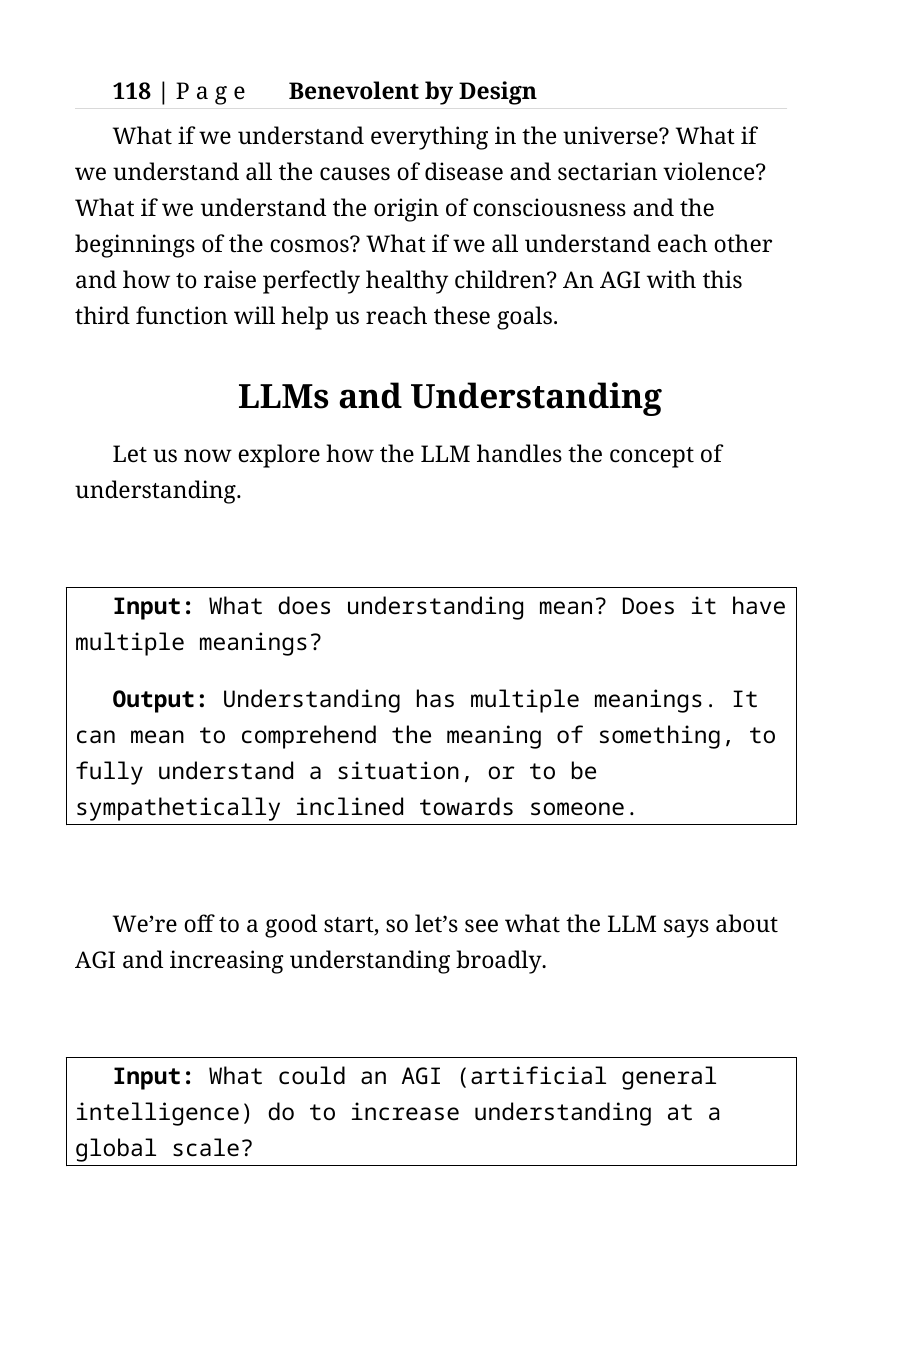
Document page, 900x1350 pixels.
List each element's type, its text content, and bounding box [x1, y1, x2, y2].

text Output: Understanding has multiple meanings. It can mean to comprehend the meaning of something, to fully understand a situation, or to be sympathetically inclined towards someone. [67, 680, 796, 824]
text Let us now explore how the LLM handles the concept of understanding. [75, 438, 787, 505]
text Input: What could an AGI (artificial general intelligence) do to increase understanding at a global scale? [67, 1058, 796, 1165]
text Input: What does understanding mean? Does it have multiple meanings? [67, 588, 796, 658]
text We’re off to a good start, so let’s see what the LLM says about AGI and increasing understanding broadly. [75, 908, 787, 975]
text What if we understand everything in the universe? What if we understand all the causes of disease and sectarian violence? What if we understand the origin of consciousness and the beginnings of the cosmos? What if we all understand each other and how to raise perfectly healthy children? An AGI with this third function will help us reach these goals. [75, 120, 787, 331]
subtitle LLMs and Understanding [75, 373, 787, 418]
